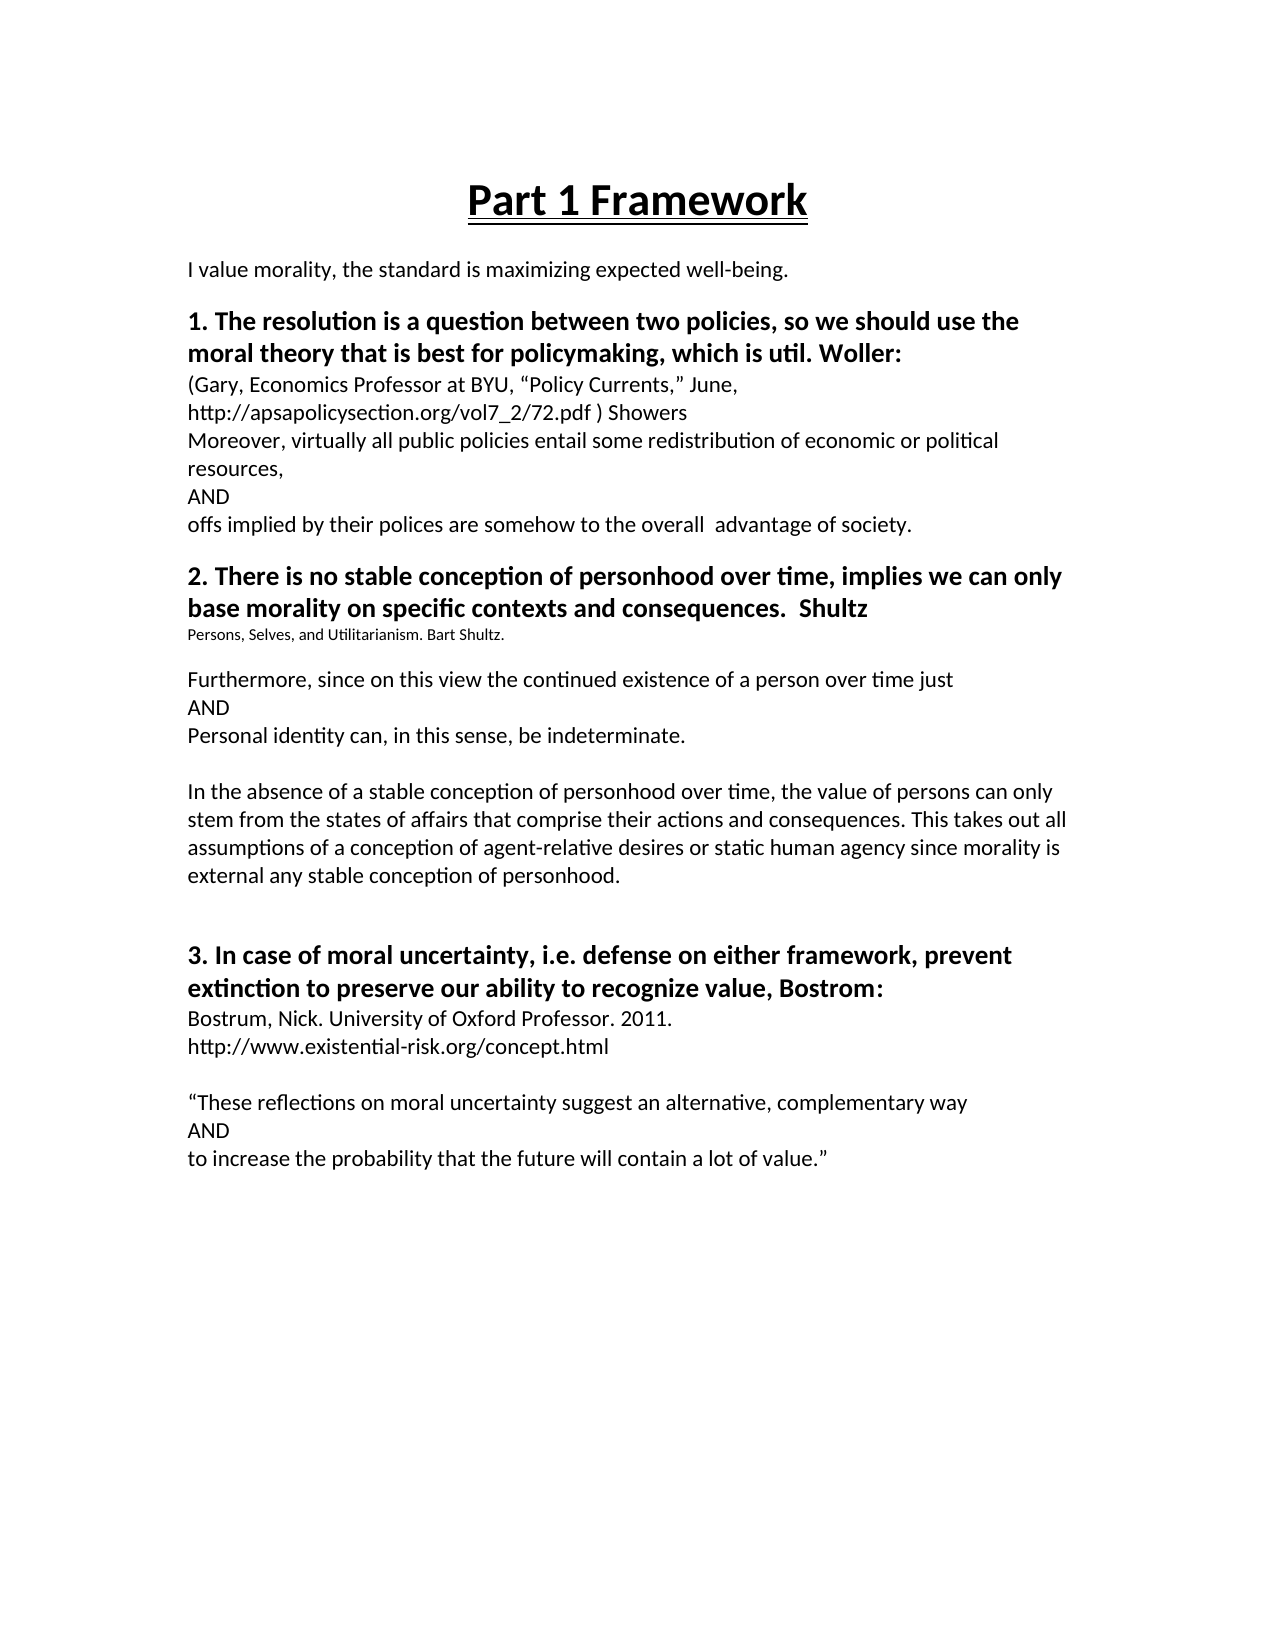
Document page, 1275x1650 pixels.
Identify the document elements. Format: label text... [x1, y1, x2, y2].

text offs implied by their polices are somehow to the overall advantage of society. [187, 510, 1087, 538]
subtitle 2. There is no stable conception of personhood over time, implies we can only base morality on specific contexts and consequences. Shultz [187, 559, 1087, 625]
text Bostrum, Nick. University of Oxford Professor. 2011. http://www.existential-risk.org/concept.html [187, 1004, 1087, 1060]
subtitle 1. The resolution is a question between two policies, so we should use the moral theory that is best for policymaking, which is util. Woller: [187, 304, 1087, 370]
subtitle Part 1 Framework [187, 171, 1087, 227]
text Furthermore, since on this view the continued existence of a person over time just [187, 665, 1087, 693]
text Personal identity can, in this sense, be indeterminate. [187, 721, 1087, 749]
text AND [187, 1116, 1087, 1144]
text (Gary, Economics Professor at BYU, “Policy Currents,” June, http://apsapolicysection.org/vol7_2/72.pdf ) Showers [187, 370, 1087, 426]
text In the absence of a stable conception of personhood over time, the value of persons can only stem from the states of affairs that comprise their actions and consequences. This takes out all assumptions of a conception of agent-relative desires or static human agency since morality is external any stable conception of personhood. [187, 777, 1087, 889]
text Persons, Selves, and Utilitarianism. Bart Shultz. [187, 625, 1087, 645]
text AND [187, 693, 1087, 721]
text Moreover, virtually all public policies entail some redistribution of economic or political resources, [187, 426, 1087, 482]
text to increase the probability that the future will contain a lot of value.” [187, 1144, 1087, 1172]
subtitle 3. In case of moral uncertainty, i.e. defense on either framework, prevent extinction to preserve our ability to recognize value, Bostrom: [187, 938, 1087, 1004]
text I value morality, the standard is maximizing expected well-being. [187, 255, 1087, 283]
text “These reflections on moral uncertainty suggest an alternative, complementary way [187, 1088, 1087, 1116]
text AND [187, 482, 1087, 510]
